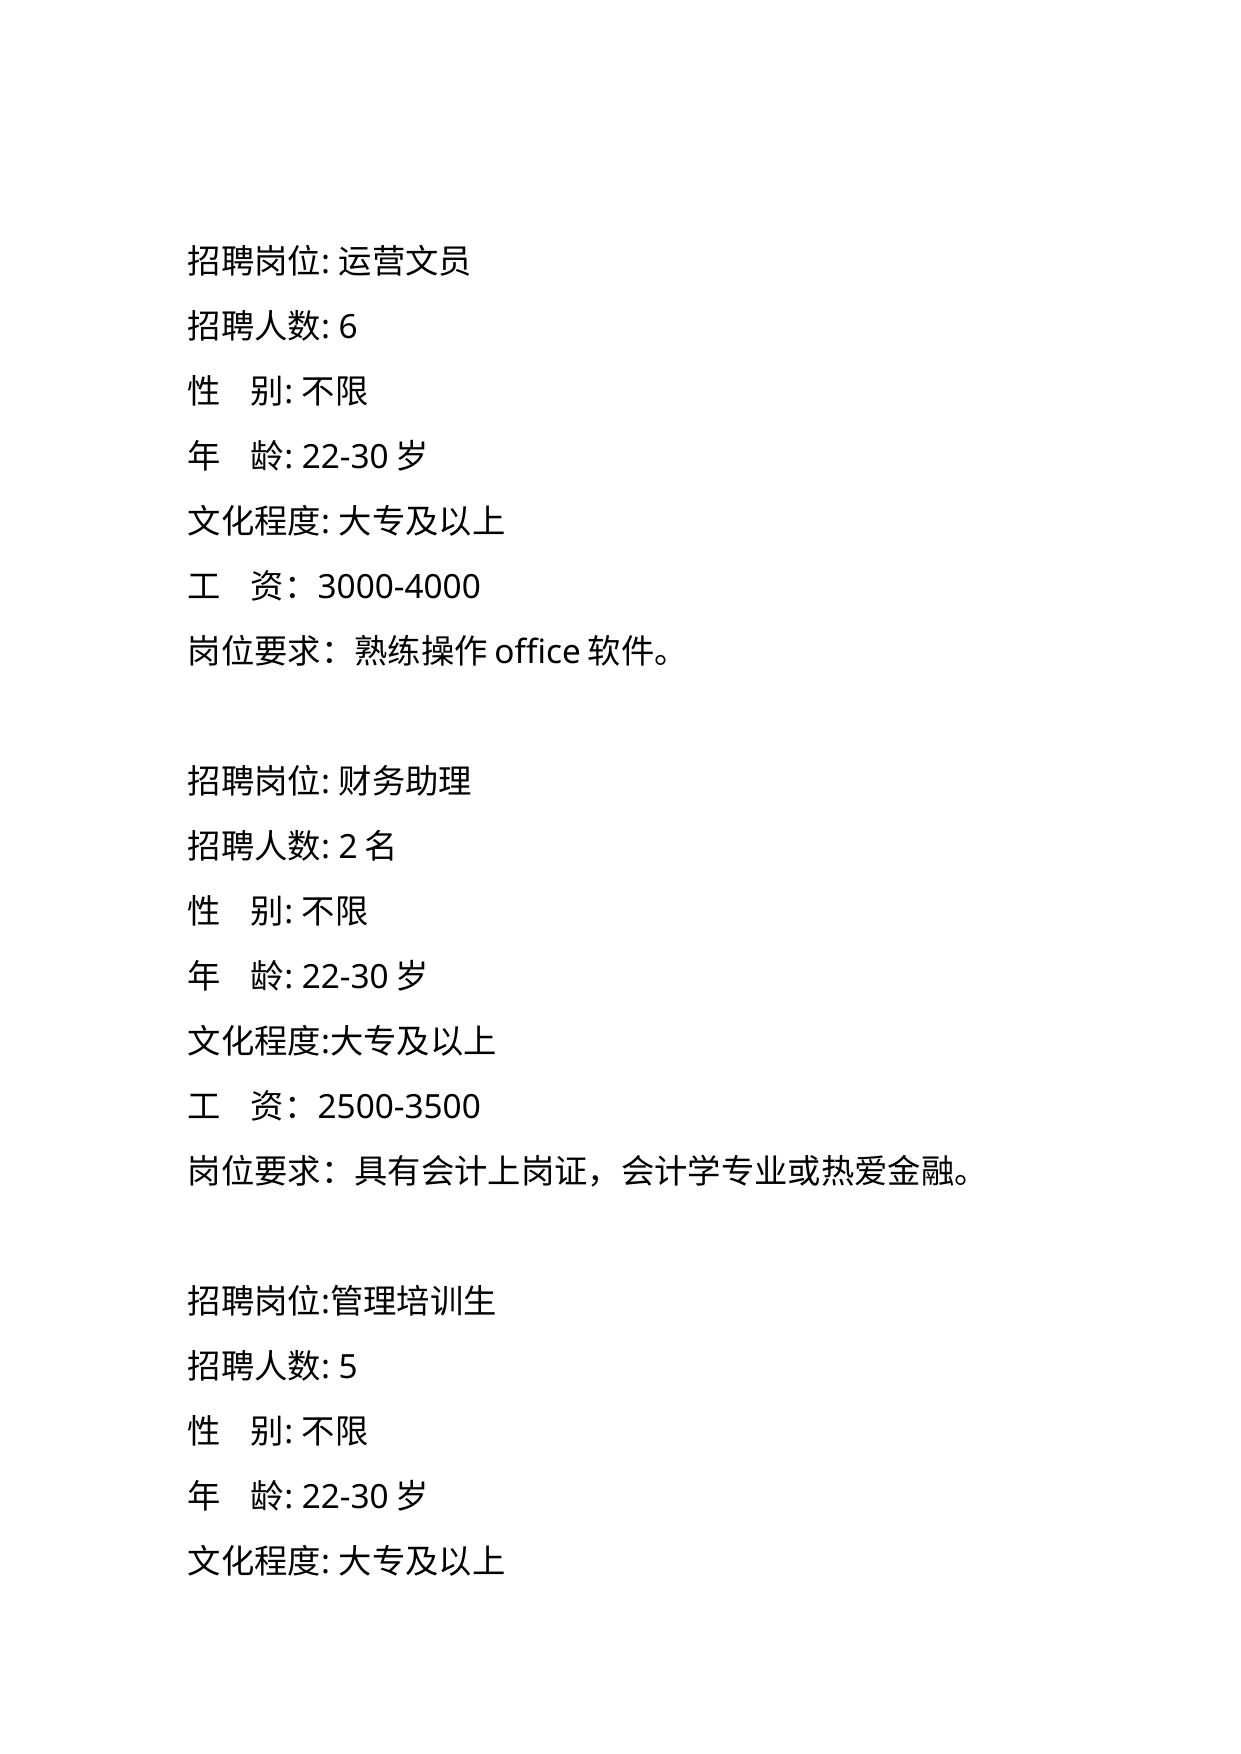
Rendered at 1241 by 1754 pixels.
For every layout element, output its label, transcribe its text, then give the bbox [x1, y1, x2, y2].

text 性 别: 不限 [187, 357, 1053, 422]
text 文化程度:大专及以上 [187, 1007, 1053, 1072]
text 性 别: 不限 [187, 1397, 1053, 1462]
text 岗位要求：熟练操作office软件。 [187, 617, 1053, 682]
text 招聘岗位:管理培训生 [187, 1267, 1053, 1332]
text 年 龄: 22-30岁 [187, 1462, 1053, 1527]
text 招聘岗位: 财务助理 [187, 747, 1053, 812]
text 招聘人数: 2名 [187, 812, 1053, 877]
text 岗位要求：具有会计上岗证，会计学专业或热爱金融。 [187, 1137, 1053, 1202]
text 性 别: 不限 [187, 877, 1053, 942]
text 年 龄: 22-30岁 [187, 422, 1053, 487]
text 年 龄: 22-30岁 [187, 942, 1053, 1007]
text 文化程度: 大专及以上 [187, 1527, 1053, 1592]
text 招聘人数: 6 [187, 292, 1053, 357]
text 工 资：3000-4000 [187, 552, 1053, 617]
text 招聘人数: 5 [187, 1332, 1053, 1397]
text 工 资：2500-3500 [187, 1072, 1053, 1137]
text 文化程度: 大专及以上 [187, 487, 1053, 552]
text 招聘岗位: 运营文员 [187, 227, 1053, 292]
